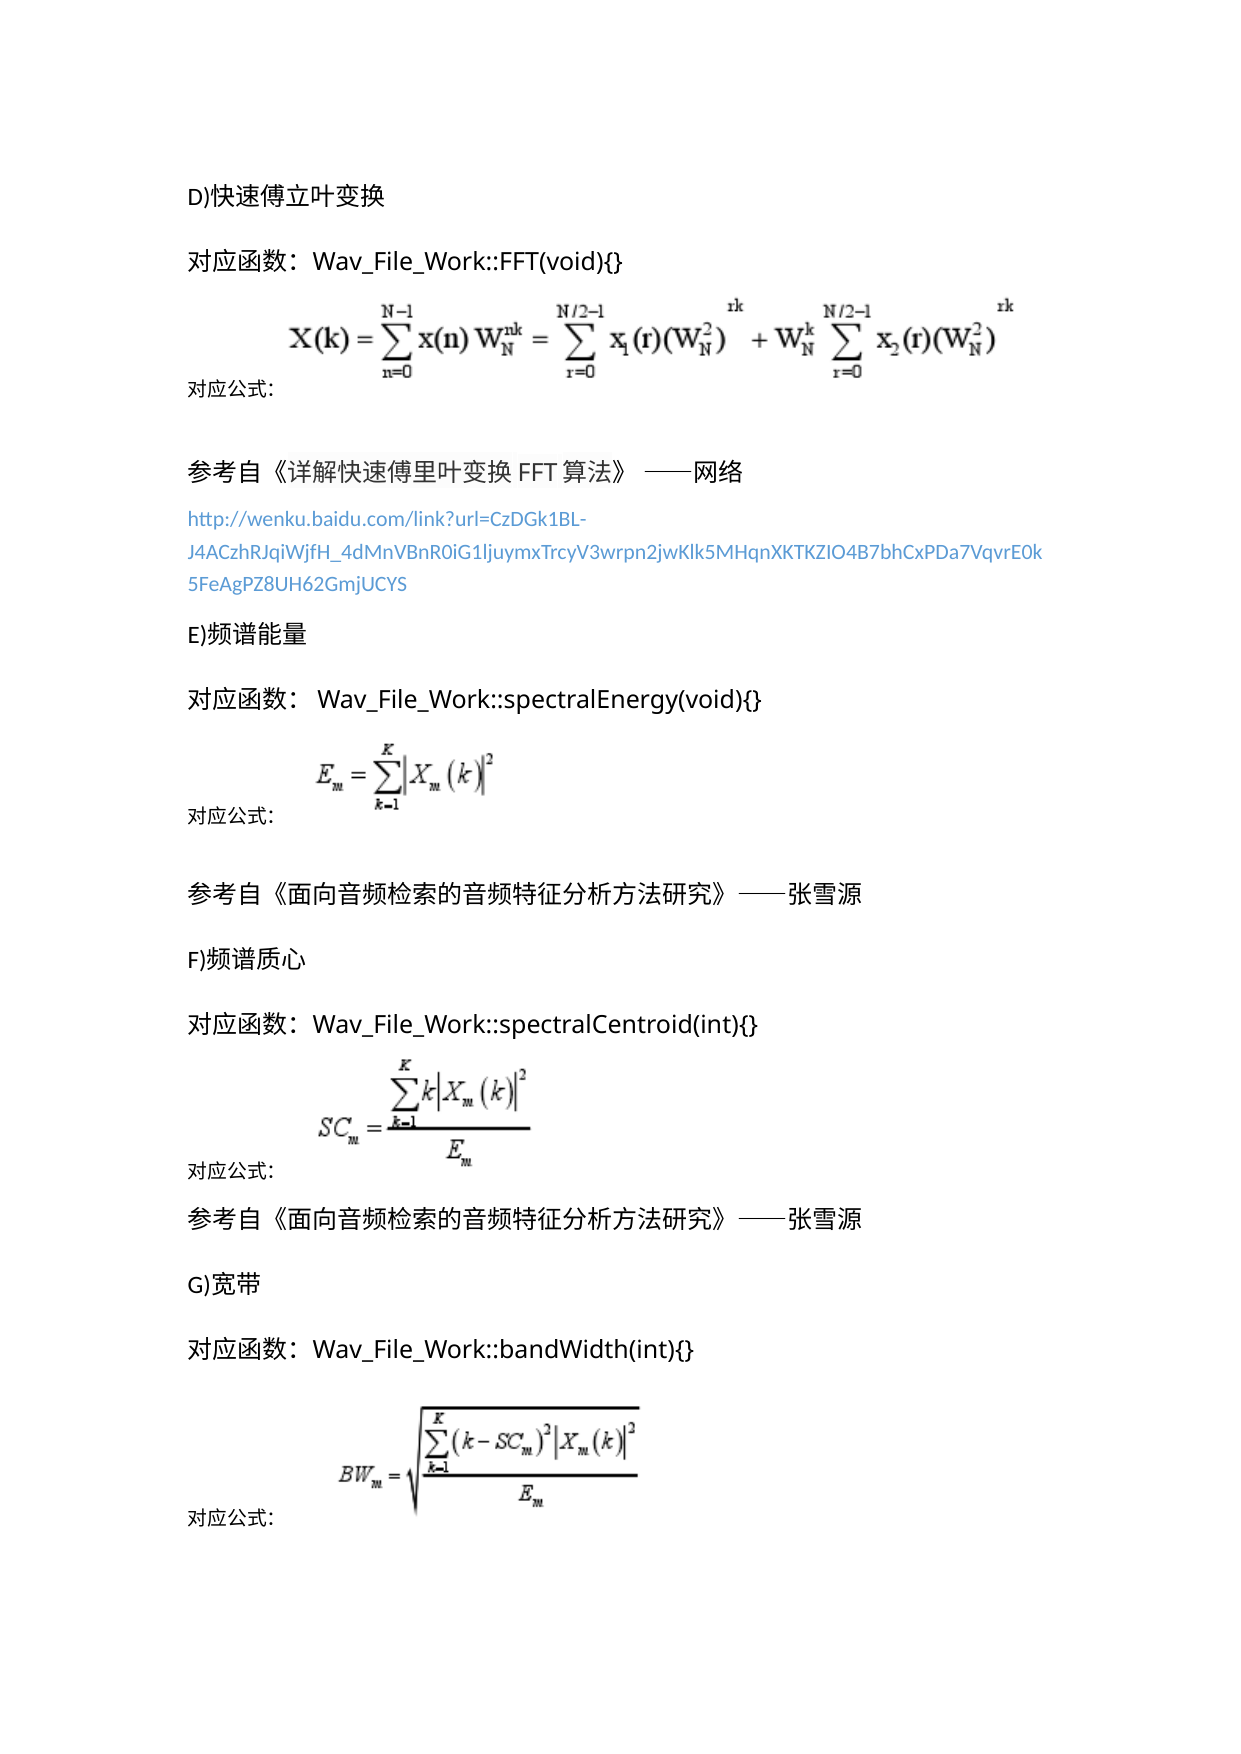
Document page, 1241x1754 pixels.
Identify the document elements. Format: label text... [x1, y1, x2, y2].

list 对应函数：Wav_File_Work::FFT(void){} [187, 227, 1053, 292]
list 对应函数：Wav_File_Work::spectralCentroid(int){} [187, 990, 1053, 1055]
list 参考自《面向音频检索的音频特征分析方法研究》——张雪源 [187, 860, 1053, 925]
picture [286, 292, 1040, 397]
text http://wenku.baidu.com/link?url=CzDGk1BL-J4ACzhRJqiWjfH_4dMnVBnR0iG1ljuymxTrcyV3wrpn2jwKlk5MHqnXKTKZIO4B7bhCxPDa7VqvrE0k5FeAgPZ8UH62GmjUCYS [187, 503, 1053, 600]
picture [286, 1380, 699, 1526]
list 频谱质心 [187, 925, 1053, 990]
list 频谱能量 [187, 600, 1053, 665]
list 对应函数： Wav_File_Work::spectralEnergy(void){} [187, 665, 1053, 730]
subtitle 参考自《详解快速傅里叶变换FFT算法》 ——网络 [187, 438, 1053, 503]
list 对应函数：Wav_File_Work::bandWidth(int){} [187, 1315, 1053, 1380]
list 快速傅立叶变换 [187, 162, 1053, 227]
picture [286, 730, 535, 824]
list 对应公式： [187, 730, 1053, 860]
list 宽带 [187, 1250, 1053, 1315]
picture [286, 1055, 565, 1179]
list 参考自《面向音频检索的音频特征分析方法研究》——张雪源 [187, 1185, 1053, 1250]
